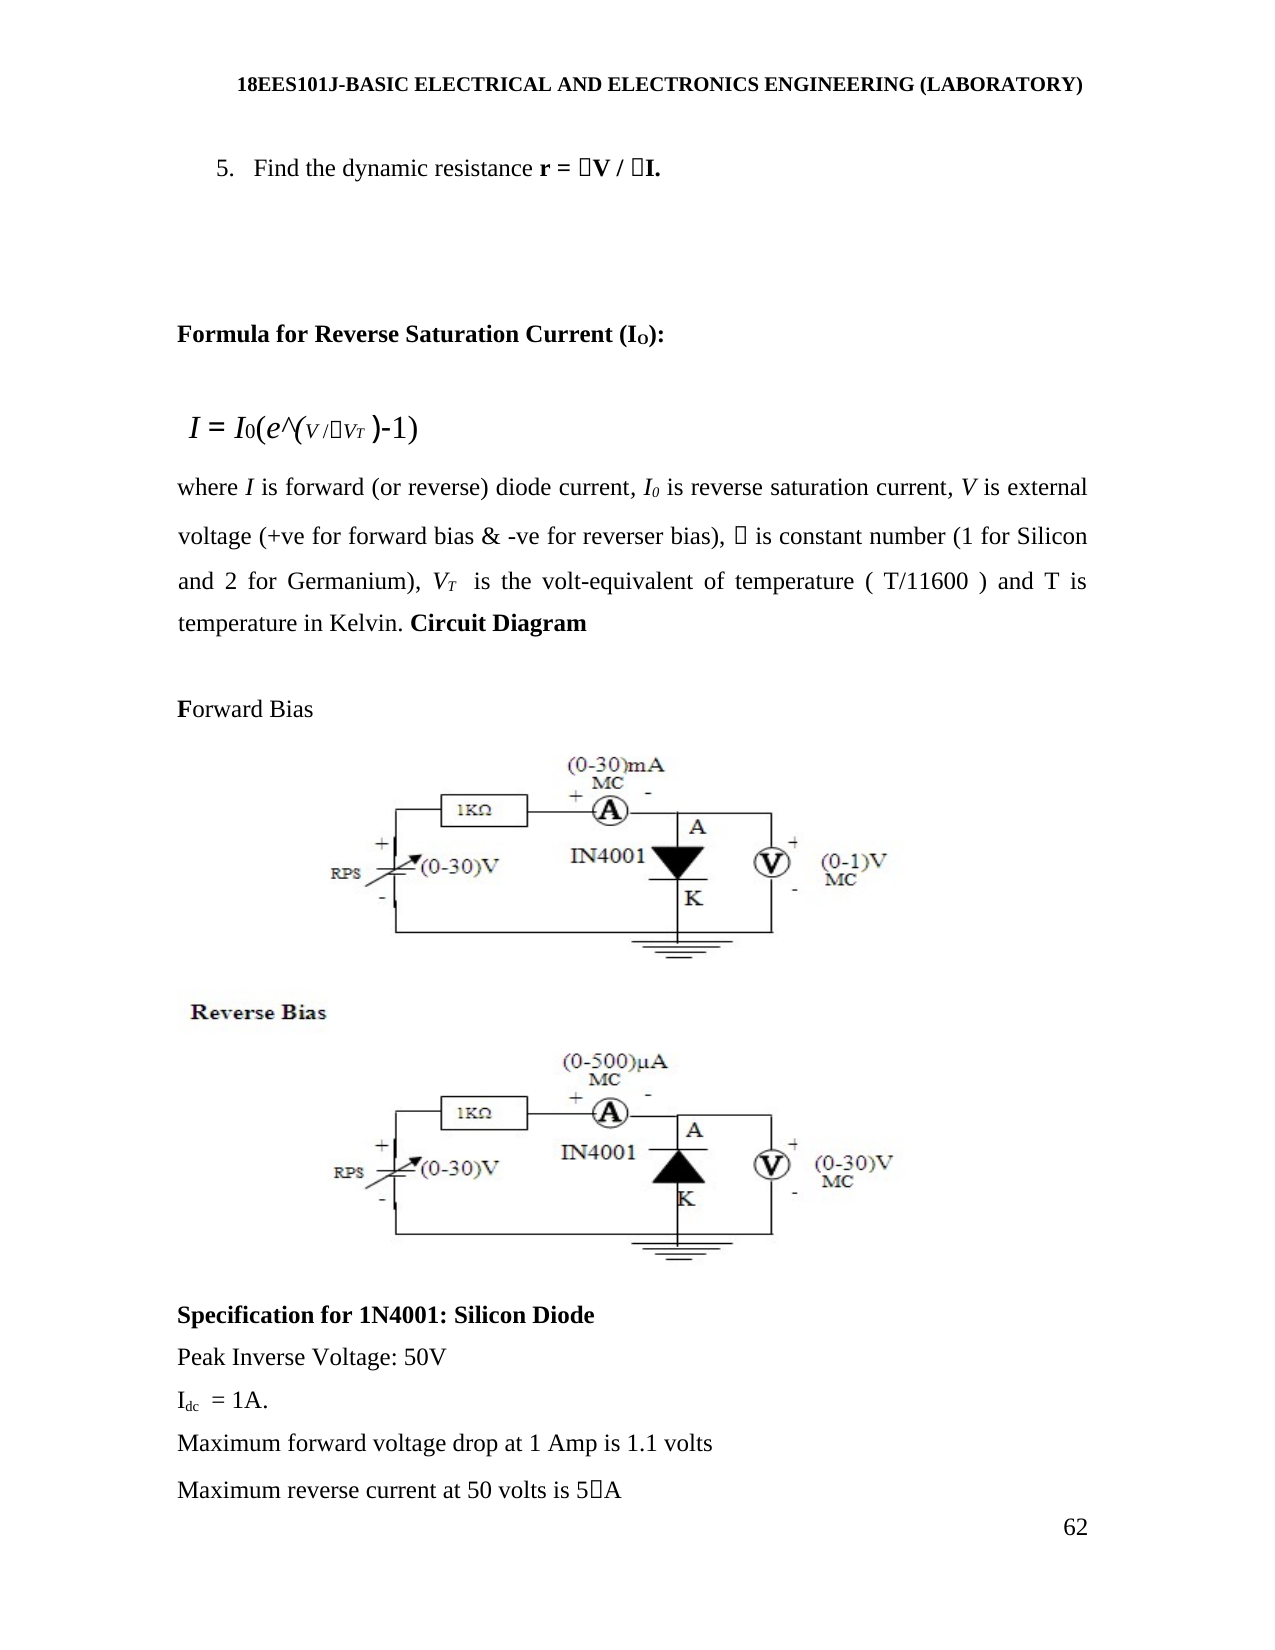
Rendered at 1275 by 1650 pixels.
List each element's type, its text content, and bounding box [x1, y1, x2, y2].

text Maximum reverse current at 50 volts is 5A [177, 1471, 1088, 1505]
subtitle Specification for 1N4001: Silicon Diode [177, 1300, 1081, 1329]
text Maximum forward voltage drop at 1 Amp is 1.1 volts [177, 1428, 1088, 1457]
list Find the dynamic resistance r = V / I. [216, 150, 1088, 184]
text Peak Inverse Voltage: 50V [177, 1342, 1088, 1371]
text Forward Bias [177, 694, 1088, 723]
text Idc = 1A. [177, 1385, 1088, 1414]
subtitle I = I0(e^(V /VT )-1) [188, 404, 1088, 448]
text where I is forward (or reverse) diode current, I0 is reverse saturation current, V is external voltage (+ve for forward bias & -ve for reverser bias),  is constant number (1 for Silicon and 2 for Germanium), VT is the volt-equivalent of temperature ( T/11600 ) and T is temperature in Kelvin. Circuit Diagram [177, 472, 1088, 637]
picture [178, 737, 921, 1292]
text Formula for Reverse Saturation Current (IO): [177, 319, 1081, 347]
